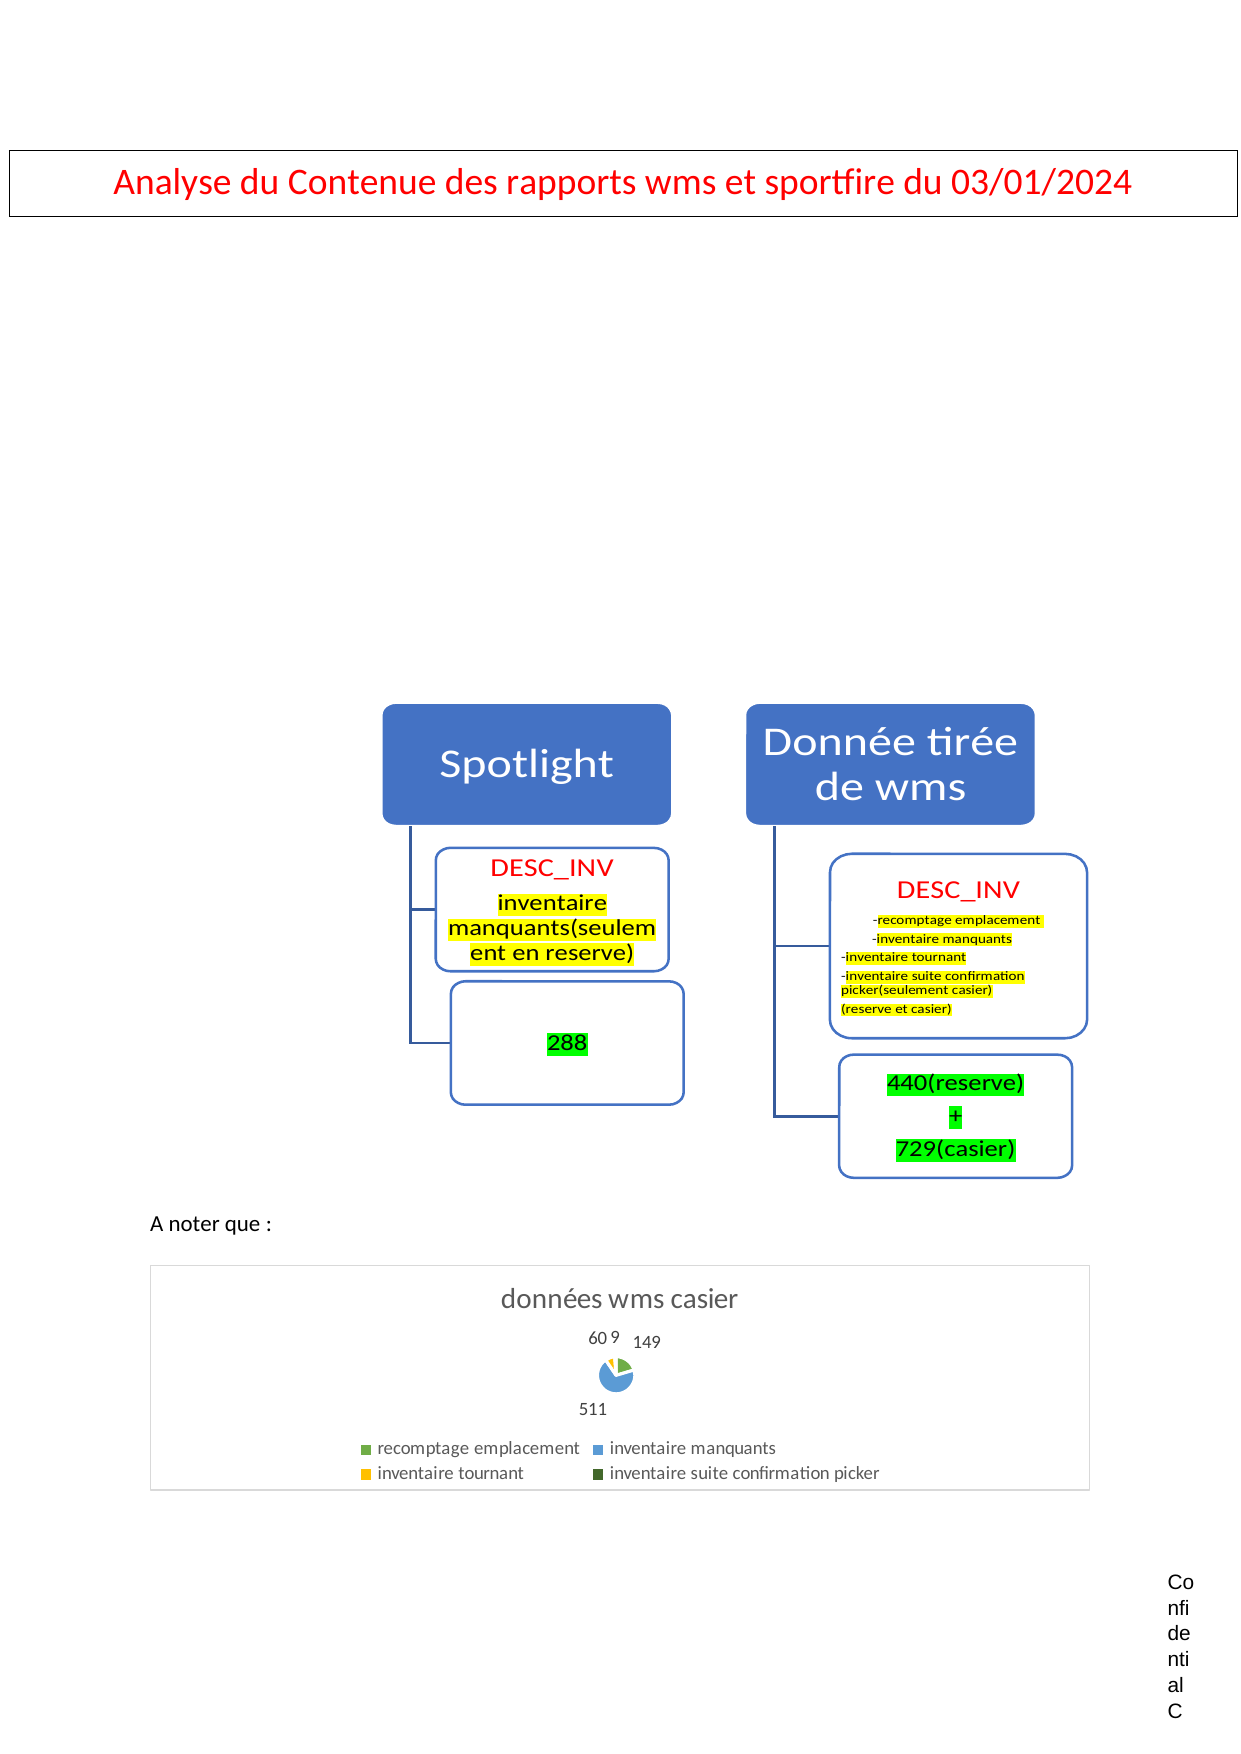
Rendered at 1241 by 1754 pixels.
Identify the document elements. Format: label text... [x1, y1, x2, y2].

text A noter que : [150, 217, 1090, 1265]
